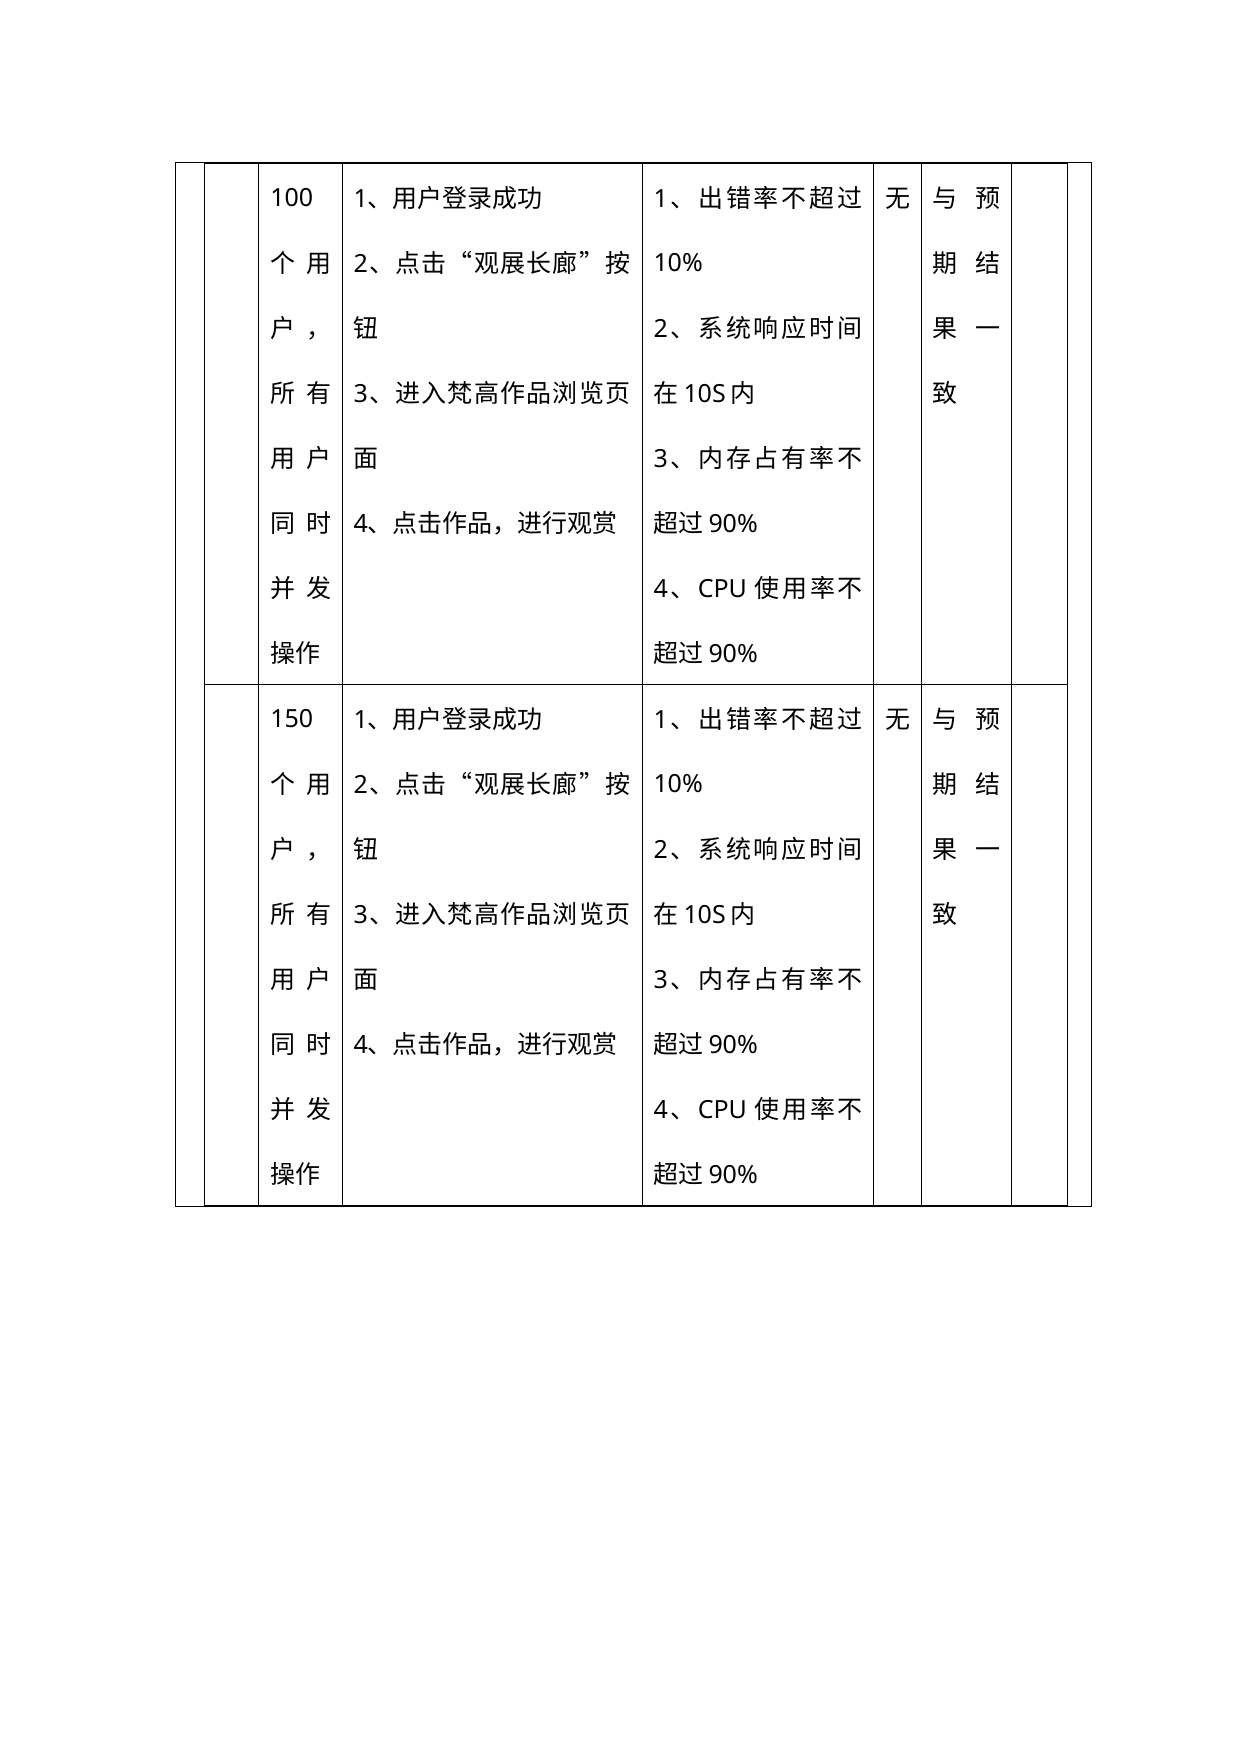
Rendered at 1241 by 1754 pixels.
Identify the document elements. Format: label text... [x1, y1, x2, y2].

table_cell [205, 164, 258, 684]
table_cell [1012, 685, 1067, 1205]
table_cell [922, 164, 1011, 684]
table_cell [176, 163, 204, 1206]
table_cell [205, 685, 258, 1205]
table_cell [343, 164, 642, 684]
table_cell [259, 164, 342, 684]
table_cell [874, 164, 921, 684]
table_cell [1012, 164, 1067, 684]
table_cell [643, 164, 873, 684]
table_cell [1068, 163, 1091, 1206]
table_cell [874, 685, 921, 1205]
